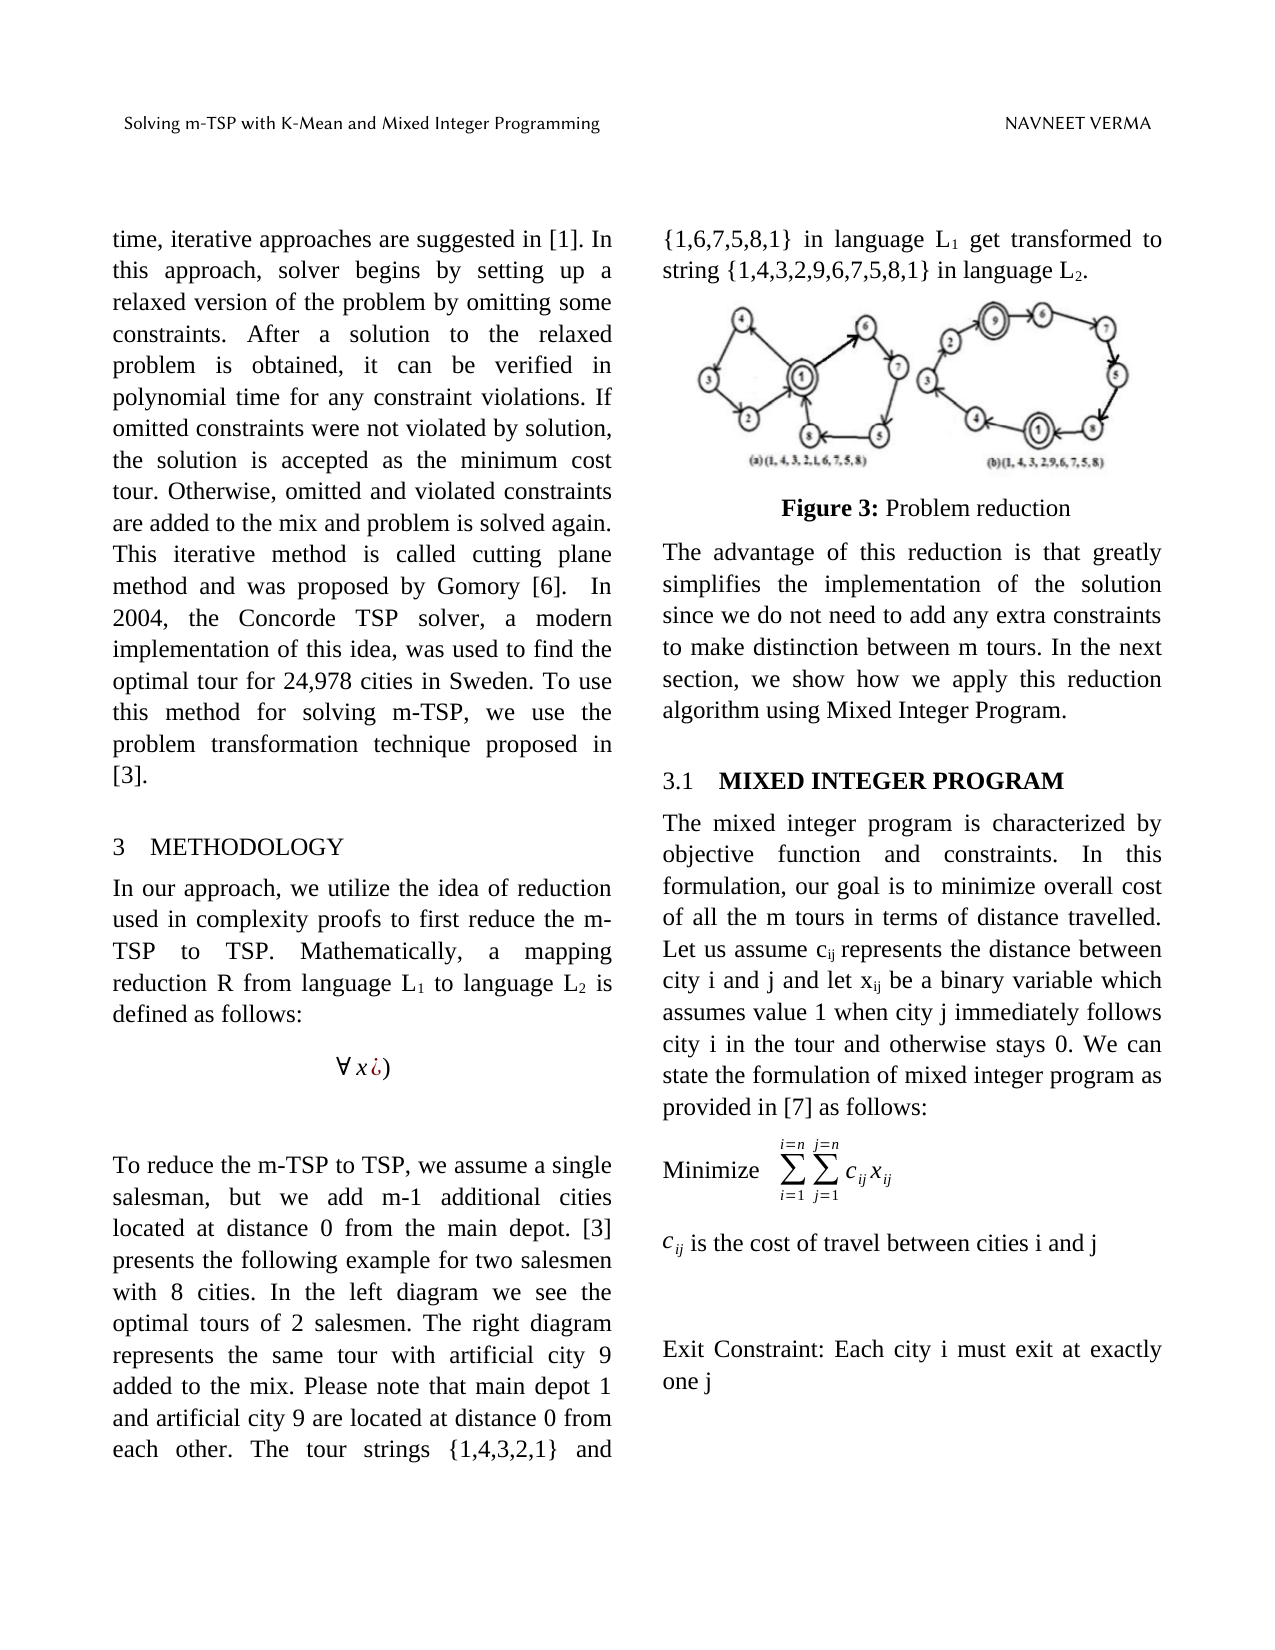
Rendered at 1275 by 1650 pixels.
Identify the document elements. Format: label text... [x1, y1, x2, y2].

text In our approach, we utilize the idea of reduction used in complexity proofs to first reduce the m-TSP to TSP. Mathematically, a mapping reduction R from language L1 to language L2 is defined as follows: [112, 873, 612, 1028]
text To reduce the m-TSP to TSP, we assume a single salesman, but we add m-1 additional cities located at distance 0 from the main depot. [3] presents the following example for two salesmen with 8 cities. In the left diagram we see the optimal tours of 2 salesmen. The right diagram represents the same tour with artificial city 9 added to the mix. Please note that main depot 1 and artificial city 9 are located at distance 0 from each other. The tour strings {1,4,3,2,1} and {1,6,7,5,8,1} in language L1 get transformed to string {1,4,3,2,9,6,7,5,8,1} in language L2. [112, 1150, 612, 1463]
text Minimize [662, 1136, 1162, 1203]
text The mixed integer program is characterized by objective function and constraints. In this formulation, our goal is to minimize overall cost of all the m tours in terms of distance travelled. Let us assume cij represents the distance between city i and j and let xij be a binary variable which assumes value 1 when city j immediately follows city i in the tour and otherwise stays 0. We can state the formulation of mixed integer program as provided in [7] as follows: [662, 808, 1162, 1121]
text 3.1 MIXED INTEGER PROGRAM [662, 766, 1162, 795]
picture [662, 299, 1139, 479]
text Figure 3: Problem reduction [662, 493, 1162, 522]
text is the cost of travel between cities i and j [662, 1227, 1162, 1258]
text 3 METHODOLOGY [112, 832, 612, 860]
text The advantage of this reduction is that greatly simplifies the implementation of the solution since we do not need to add any extra constraints to make distinction between m tours. In the next section, we show how we apply this reduction algorithm using Mixed Integer Program. [662, 537, 1162, 724]
text ) [112, 1052, 612, 1083]
text Exit Constraint: Each city i must exit at exactly one j [662, 1334, 1162, 1394]
